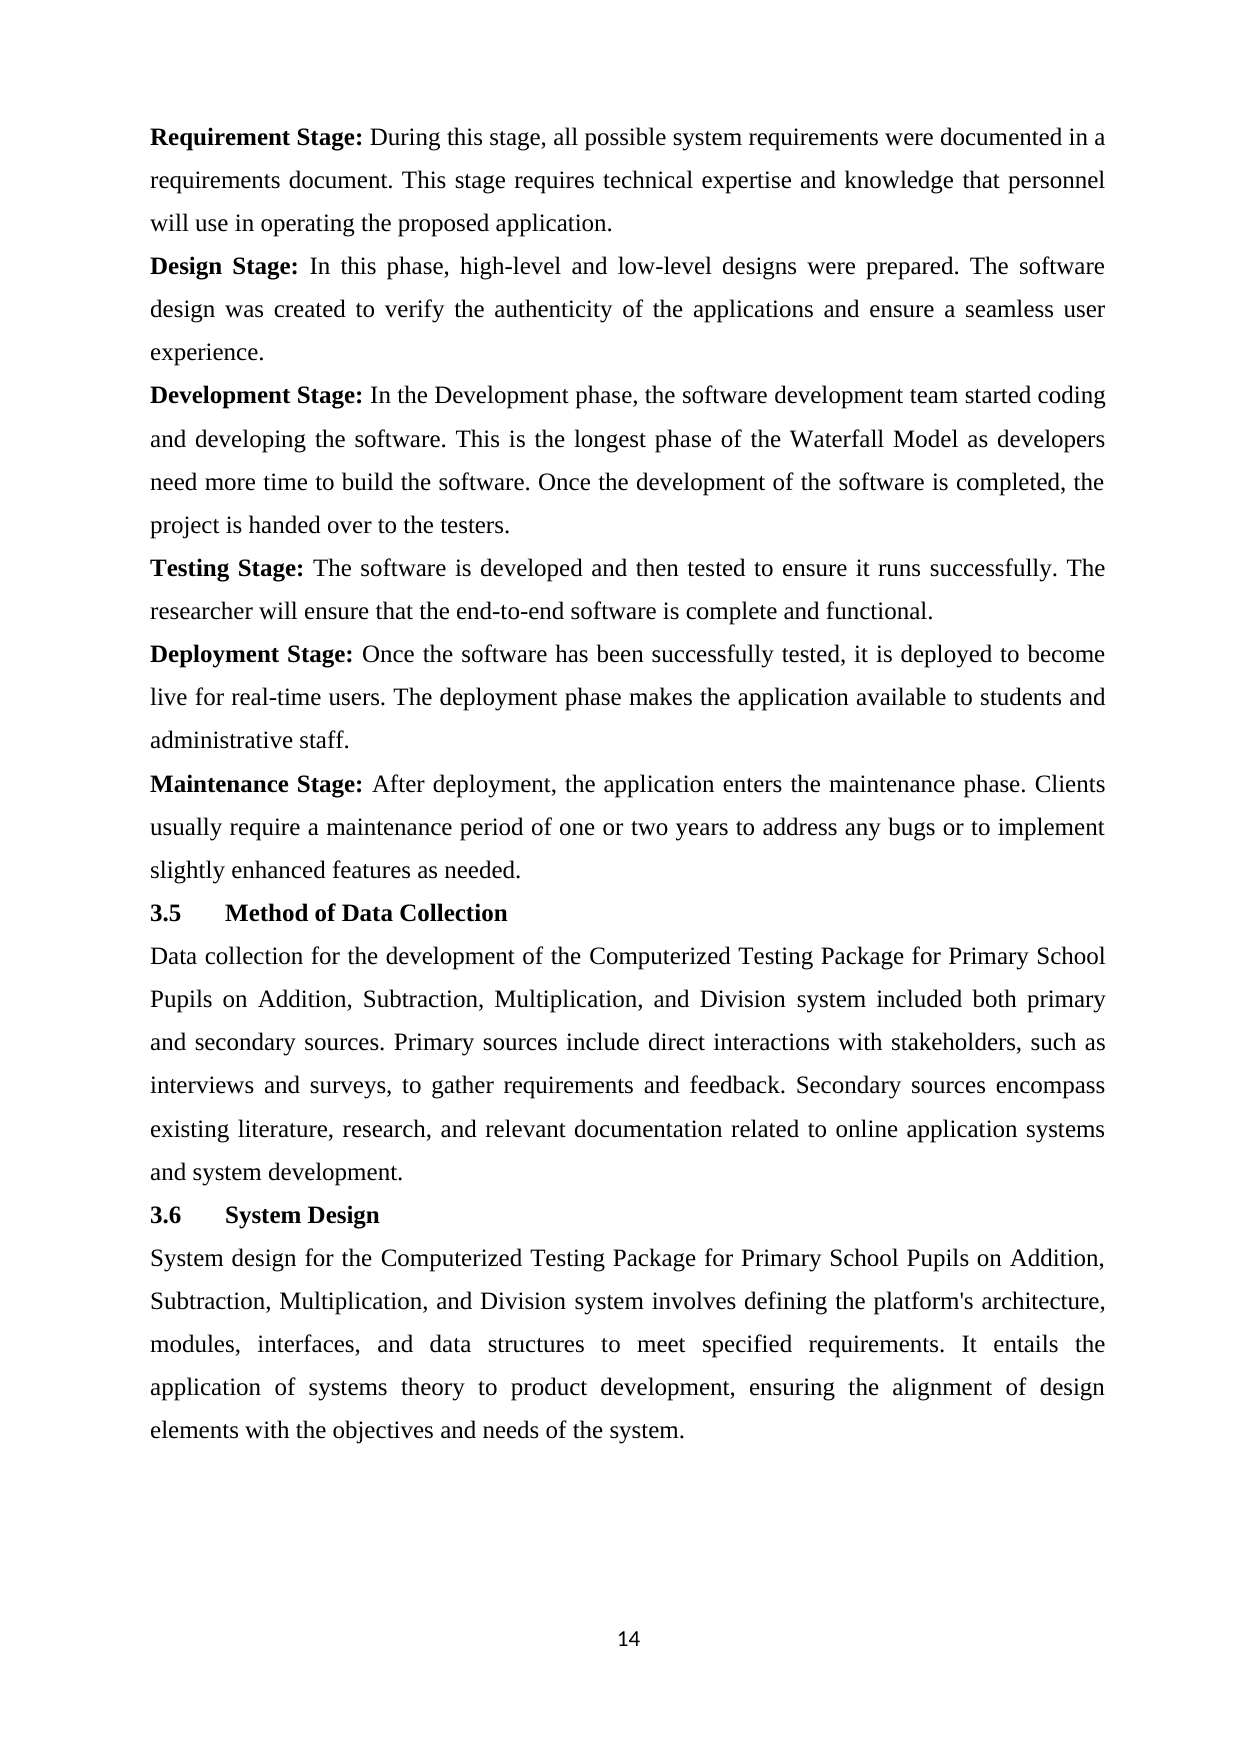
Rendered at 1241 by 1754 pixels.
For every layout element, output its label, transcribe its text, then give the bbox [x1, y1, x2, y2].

subtitle 3.5 Method of Data Collection [150, 898, 1106, 927]
text Deployment Stage: Once the software has been successfully tested, it is deployed to become live for real-time users. The deployment phase makes the application available to students and administrative staff. [150, 639, 1106, 754]
text Design Stage: In this phase, high-level and low-level designs were prepared. The software design was created to verify the authenticity of the applications and ensure a seamless user experience. [150, 251, 1106, 366]
text System design for the Computerized Testing Package for Primary School Pupils on Addition, Subtraction, Multiplication, and Division system involves defining the platform's architecture, modules, interfaces, and data structures to meet specified requirements. It entails the application of systems theory to product development, ensuring the alignment of design elements with the objectives and needs of the system. [150, 1243, 1106, 1444]
text Maintenance Stage: After deployment, the application enters the maintenance phase. Clients usually require a maintenance period of one or two years to address any bugs or to implement slightly enhanced features as needed. [150, 769, 1106, 884]
subtitle 3.6 System Design [150, 1200, 1106, 1229]
text Testing Stage: The software is developed and then tested to ensure it runs successfully. The researcher will ensure that the end-to-end software is complete and functional. [150, 553, 1106, 625]
text Data collection for the development of the Computerized Testing Package for Primary School Pupils on Addition, Subtraction, Multiplication, and Division system included both primary and secondary sources. Primary sources include direct interactions with stakeholders, such as interviews and surveys, to gather requirements and feedback. Secondary sources encompass existing literature, research, and relevant documentation related to online application systems and system development. [150, 941, 1106, 1186]
text Development Stage: In the Development phase, the software development team started coding and developing the software. This is the longest phase of the Waterfall Model as developers need more time to build the software. Once the development of the software is completed, the project is handed over to the testers. [150, 381, 1106, 539]
text Requirement Stage: During this stage, all possible system requirements were documented in a requirements document. This stage requires technical expertise and knowledge that personnel will use in operating the proposed application. [150, 122, 1106, 237]
